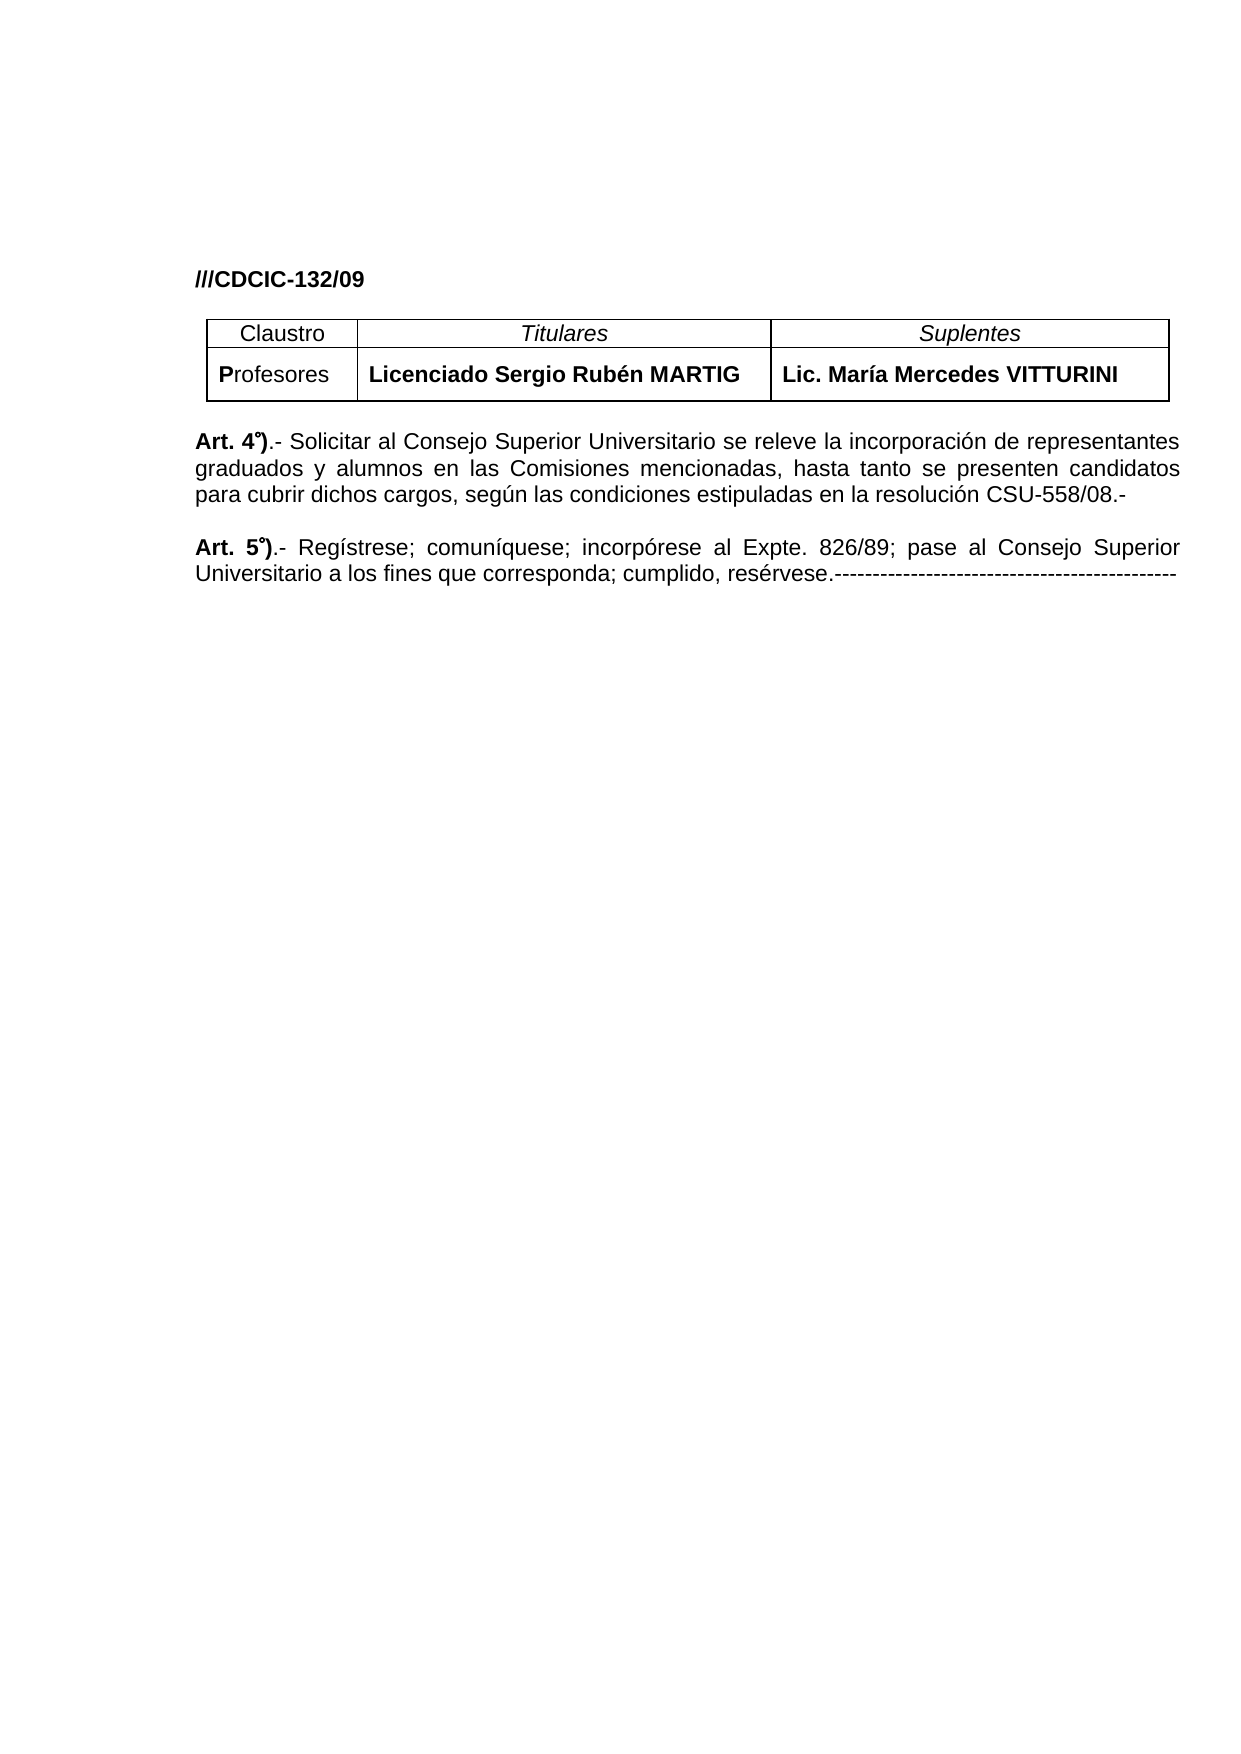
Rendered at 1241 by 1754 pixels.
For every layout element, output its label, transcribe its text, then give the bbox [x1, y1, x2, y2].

text Art. 5).- Regístrese; comuníquese; incorpórese al Expte. 826/89; pase al Consejo Superior Universitario a los fines que corresponda; cumplido, resérvese.--------------------------------------------- [195, 534, 1181, 586]
table_header Titulares [358, 320, 770, 346]
table_cell Lic. María Mercedes VITTURINI [772, 348, 1168, 400]
table_header Claustro [208, 320, 357, 346]
table_header Suplentes [772, 320, 1168, 346]
table_cell Profesores [208, 348, 357, 400]
table_cell Licenciado Sergio Rubén Martig [358, 348, 770, 400]
text Art. 4).- Solicitar al Consejo Superior Universitario se releve la incorporación de representantes graduados y alumnos en las Comisiones mencionadas, hasta tanto se presenten candidatos para cubrir dichos cargos, según las condiciones estipuladas en la resolución CSU-558/08.- [195, 428, 1181, 507]
text ///CDCIC-132/09 [195, 266, 1181, 292]
